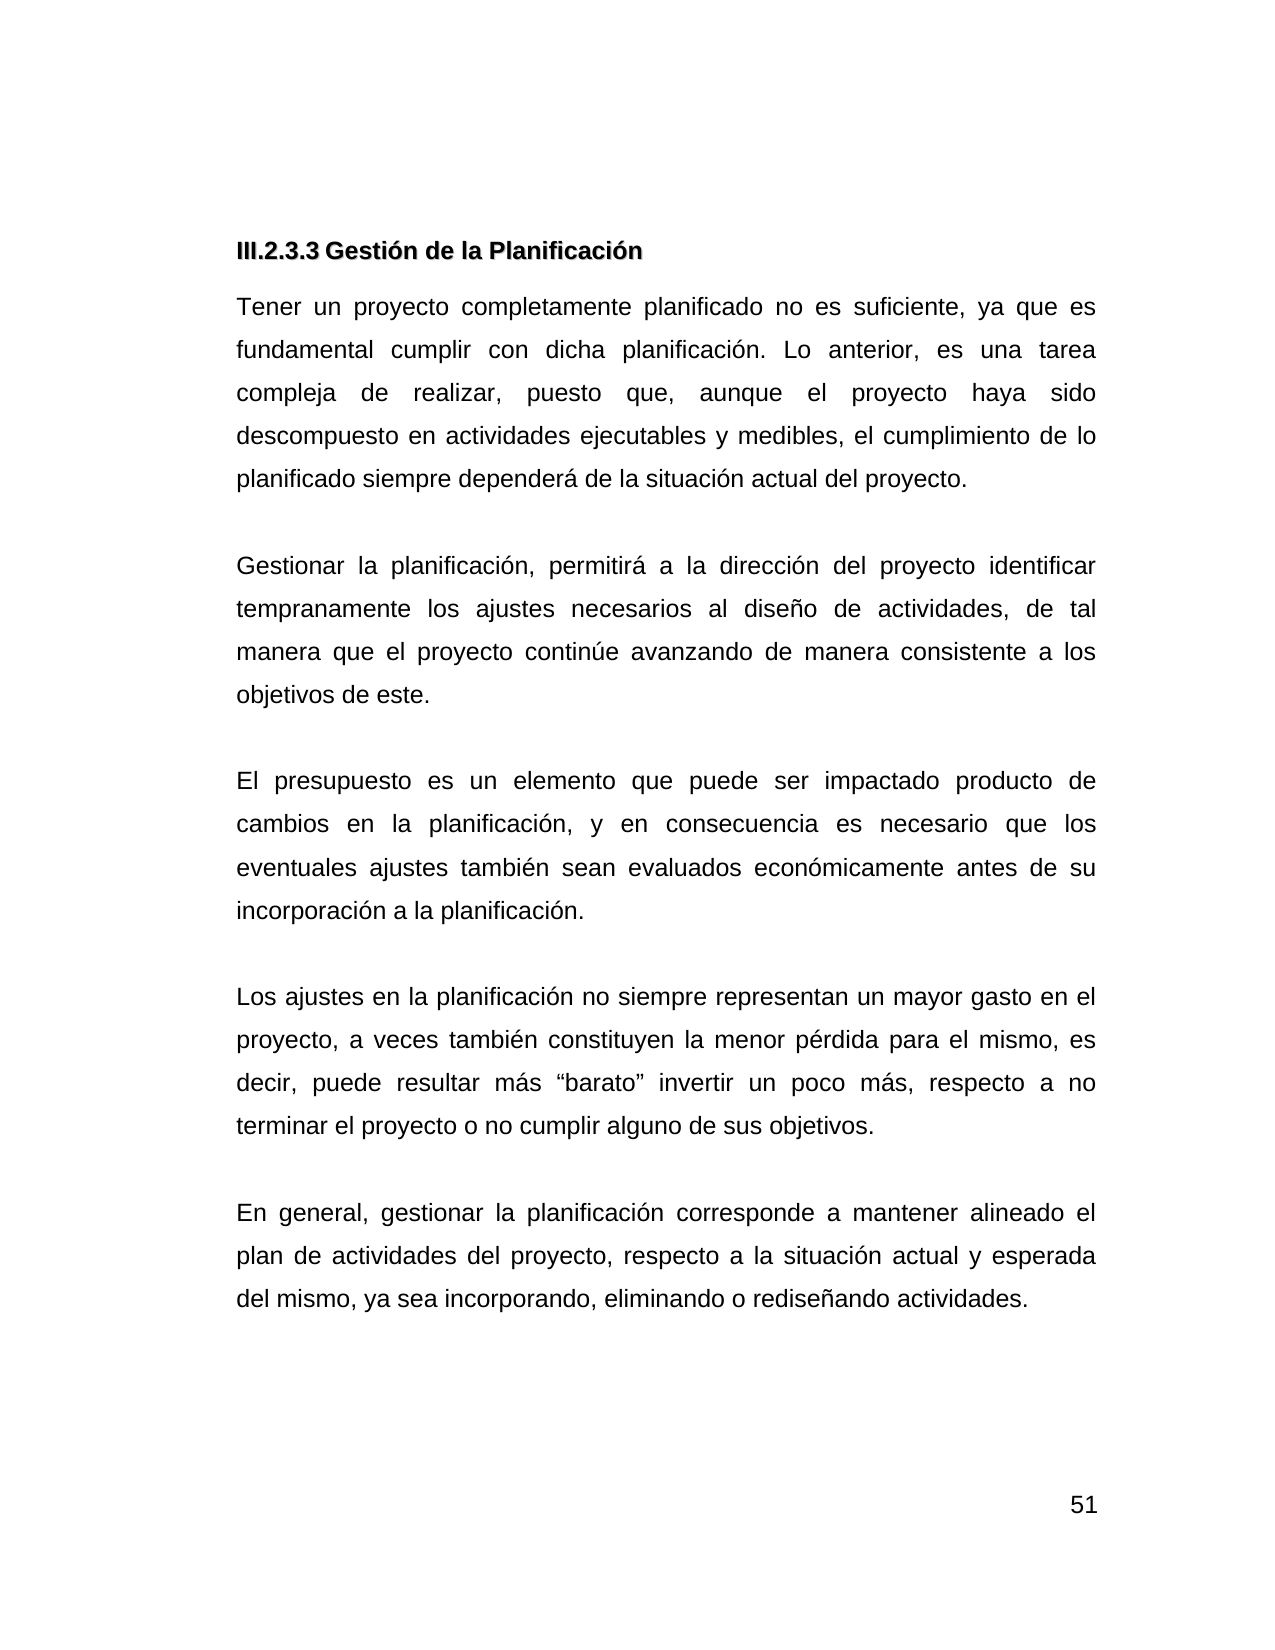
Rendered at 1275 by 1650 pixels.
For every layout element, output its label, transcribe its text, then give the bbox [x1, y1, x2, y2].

subtitle Gestión de la Planificación [236, 236, 1098, 265]
text Gestionar la planificación, permitirá a la dirección del proyecto identificar tempranamente los ajustes necesarios al diseño de actividades, de tal manera que el proyecto continúe avanzando de manera consistente a los objetivos de este. [236, 551, 1098, 709]
text El presupuesto es un elemento que puede ser impactado producto de cambios en la planificación, y en consecuencia es necesario que los eventuales ajustes también sean evaluados económicamente antes de su incorporación a la planificación. [236, 766, 1098, 924]
text En general, gestionar la planificación corresponde a mantener alineado el plan de actividades del proyecto, respecto a la situación actual y esperada del mismo, ya sea incorporando, eliminando o rediseñando actividades. [236, 1197, 1098, 1312]
text Los ajustes en la planificación no siempre representan un mayor gasto en el proyecto, a veces también constituyen la menor pérdida para el mismo, es decir, puede resultar más “barato” invertir un poco más, respecto a no terminar el proyecto o no cumplir alguno de sus objetivos. [236, 982, 1098, 1140]
text Tener un proyecto completamente planificado no es suficiente, ya que es fundamental cumplir con dicha planificación. Lo anterior, es una tarea compleja de realizar, puesto que, aunque el proyecto haya sido descompuesto en actividades ejecutables y medibles, el cumplimiento de lo planificado siempre dependerá de la situación actual del proyecto. [236, 292, 1098, 493]
